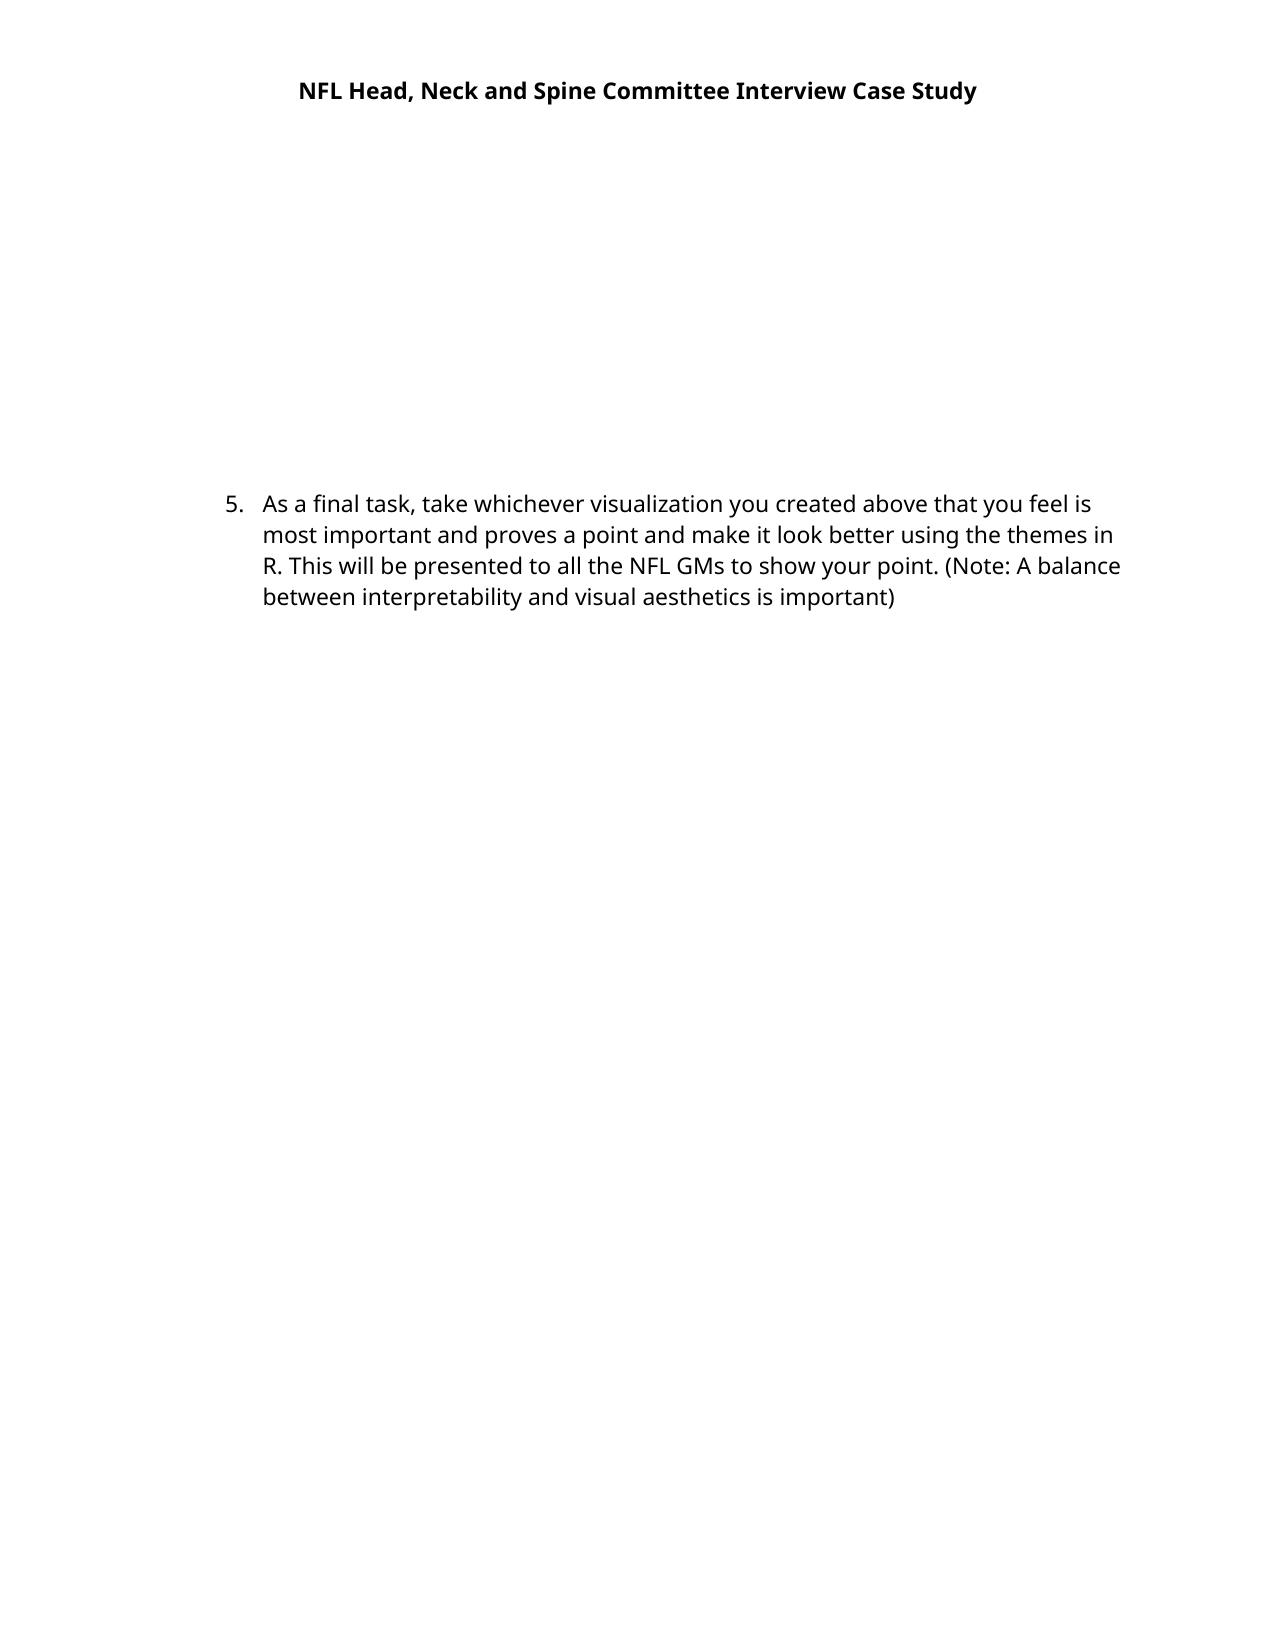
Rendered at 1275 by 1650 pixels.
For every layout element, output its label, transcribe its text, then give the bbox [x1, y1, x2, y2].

list As a final task, take whichever visualization you created above that you feel is most important and proves a point and make it look better using the themes in R. This will be presented to all the NFL GMs to show your point. (Note: A balance between interpretability and visual aesthetics is important) [225, 487, 1125, 612]
